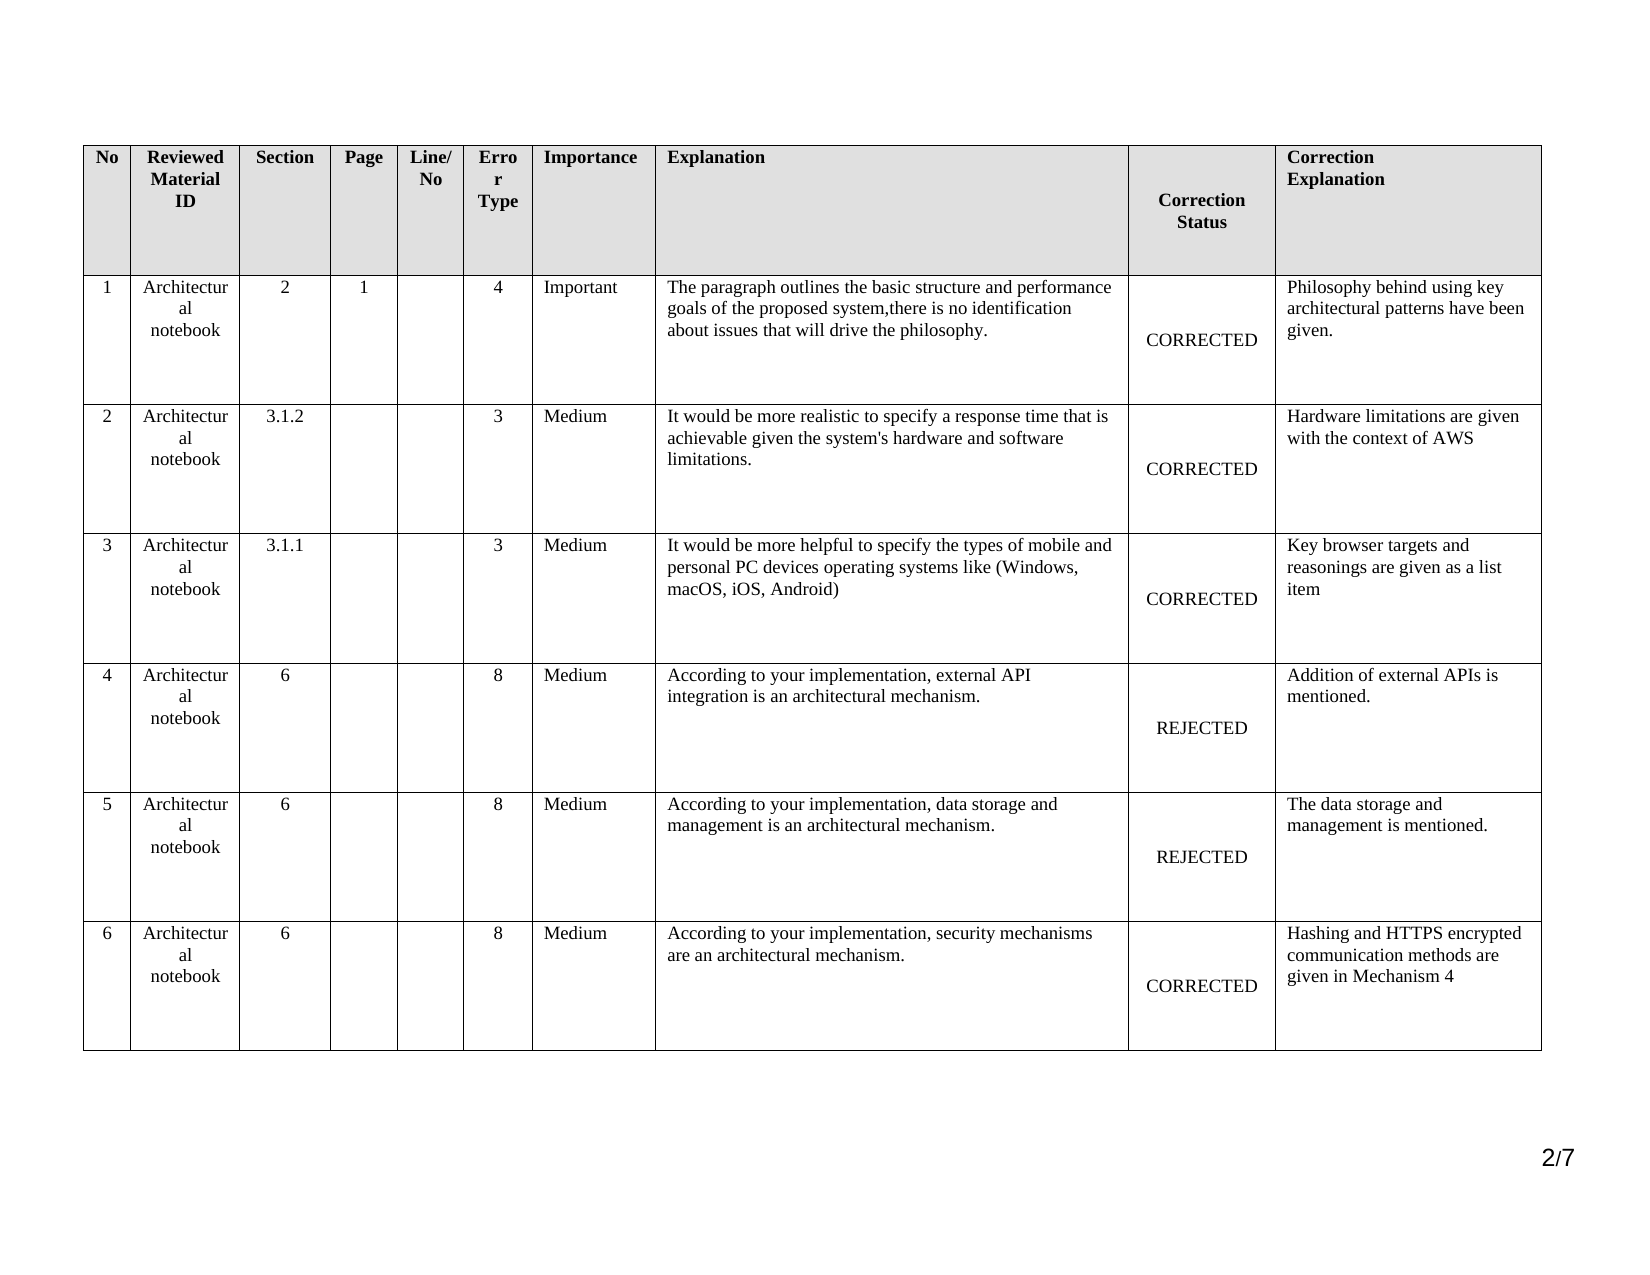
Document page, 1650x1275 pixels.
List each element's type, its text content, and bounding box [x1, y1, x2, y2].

table_cell 8 [464, 922, 532, 1050]
table_cell 3 [464, 534, 532, 662]
table_cell Architectural notebook [131, 276, 239, 404]
table_cell 6 [240, 664, 330, 792]
table_cell The data storage and management is mentioned. [1276, 793, 1541, 921]
table_cell 2 [240, 276, 330, 404]
table_cell CORRECTED [1129, 276, 1275, 404]
table_cell [331, 922, 397, 1050]
table_header Explanation [656, 146, 1128, 275]
table_cell [398, 534, 463, 662]
table_cell 6 [240, 922, 330, 1050]
table_header Reviewed Material ID [131, 146, 239, 275]
table_header Error Type [464, 146, 532, 275]
table_cell [398, 276, 463, 404]
table_cell 3 [464, 405, 532, 533]
table_cell Addition of external APIs is mentioned. [1276, 664, 1541, 792]
table_cell 8 [464, 793, 532, 921]
table_cell [331, 793, 397, 921]
table_cell 6 [240, 793, 330, 921]
table_cell Medium [533, 534, 655, 662]
table_cell [331, 534, 397, 662]
table_header Page [331, 146, 397, 275]
table_cell The paragraph outlines the basic structure and performance goals of the proposed system,there is no identification about issues that will drive the philosophy. [656, 276, 1128, 404]
table_cell Philosophy behind using key architectural patterns have been given. [1276, 276, 1541, 404]
table_cell 3.1.1 [240, 534, 330, 662]
table_cell CORRECTED [1129, 922, 1275, 1050]
table_cell 4 [464, 276, 532, 404]
table_header Correction Explanation [1276, 146, 1541, 275]
table_cell 1 [84, 276, 130, 404]
table_header No [84, 146, 130, 275]
table_cell Architectural notebook [131, 664, 239, 792]
table_cell Hardware limitations are given with the context of AWS [1276, 405, 1541, 533]
table_cell Medium [533, 405, 655, 533]
table_cell [331, 405, 397, 533]
table_cell Hashing and HTTPS encrypted communication methods are given in Mechanism 4 [1276, 922, 1541, 1050]
table_cell According to your implementation, external API integration is an architectural mechanism. [656, 664, 1128, 792]
table_cell 1 [331, 276, 397, 404]
table_cell According to your implementation, security mechanisms are an architectural mechanism. [656, 922, 1128, 1050]
table_cell CORRECTED [1129, 405, 1275, 533]
table_header Importance [533, 146, 655, 275]
table_cell 2 [84, 405, 130, 533]
table_cell 8 [464, 664, 532, 792]
table_cell REJECTED [1129, 793, 1275, 921]
table_cell According to your implementation, data storage and management is an architectural mechanism. [656, 793, 1128, 921]
table_cell 3.1.2 [240, 405, 330, 533]
table_cell [398, 664, 463, 792]
table_cell [398, 405, 463, 533]
table_cell 3 [84, 534, 130, 662]
table_cell It would be more helpful to specify the types of mobile and personal PC devices operating systems like (Windows, macOS, iOS, Android) [656, 534, 1128, 662]
table_cell REJECTED [1129, 664, 1275, 792]
table_cell Architectural notebook [131, 793, 239, 921]
table_cell [398, 793, 463, 921]
table_cell [331, 664, 397, 792]
table_header Correction Status [1129, 146, 1275, 275]
table_header Section [240, 146, 330, 275]
table_cell Medium [533, 922, 655, 1050]
table_cell 6 [84, 922, 130, 1050]
table_cell 4 [84, 664, 130, 792]
table_cell Medium [533, 664, 655, 792]
table_cell Important [533, 276, 655, 404]
table_cell Architectural notebook [131, 405, 239, 533]
table_header Line/ No [398, 146, 463, 275]
table_cell Architectural notebook [131, 534, 239, 662]
table_cell CORRECTED [1129, 534, 1275, 662]
table_cell It would be more realistic to specify a response time that is achievable given the system's hardware and software limitations. [656, 405, 1128, 533]
table_cell Key browser targets and reasonings are given as a list item [1276, 534, 1541, 662]
table_cell Medium [533, 793, 655, 921]
table_cell 5 [84, 793, 130, 921]
table_cell [398, 922, 463, 1050]
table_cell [131, 922, 239, 1050]
